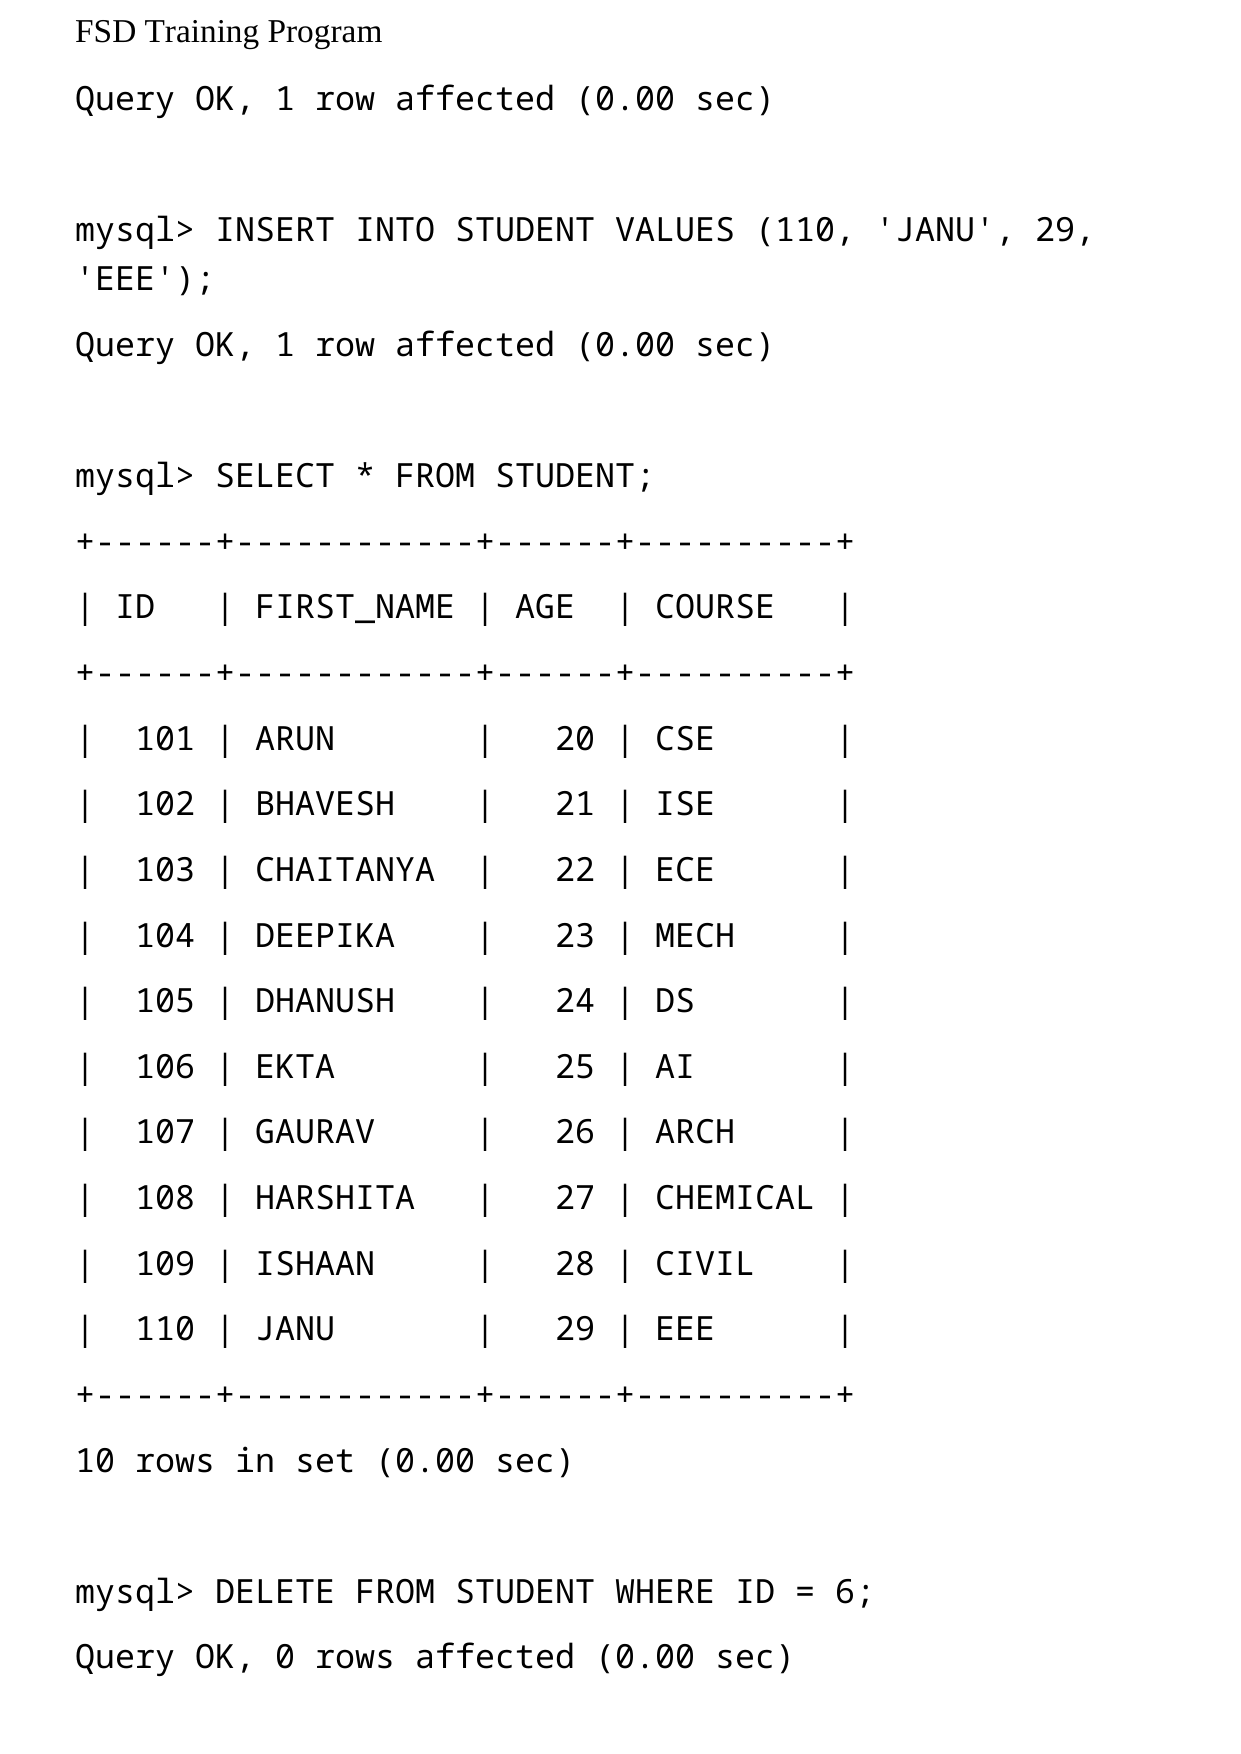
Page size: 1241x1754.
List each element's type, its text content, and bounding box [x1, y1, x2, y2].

text Query OK, 0 rows affected (0.00 sec) [75, 1633, 1165, 1679]
text | 104 | DEEPIKA | 23 | MECH | [75, 911, 1165, 957]
text | 103 | CHAITANYA | 22 | ECE | [75, 846, 1165, 891]
text +------+------------+------+----------+ [75, 649, 1165, 694]
text | 105 | DHANUSH | 24 | DS | [75, 977, 1165, 1022]
text Query OK, 1 row affected (0.00 sec) [75, 75, 1165, 120]
text | 110 | JANU | 29 | EEE | [75, 1305, 1165, 1351]
text +------+------------+------+----------+ [75, 1371, 1165, 1416]
text | 106 | EKTA | 25 | AI | [75, 1043, 1165, 1088]
text | ID | FIRST_NAME | AGE | COURSE | [75, 583, 1165, 629]
text mysql> SELECT * FROM STUDENT; [75, 452, 1165, 497]
text | 107 | GAURAV | 26 | ARCH | [75, 1108, 1165, 1154]
text | 109 | ISHAAN | 28 | CIVIL | [75, 1239, 1165, 1285]
text +------+------------+------+----------+ [75, 518, 1165, 563]
text | 108 | HARSHITA | 27 | CHEMICAL | [75, 1174, 1165, 1219]
text Query OK, 1 row affected (0.00 sec) [75, 321, 1165, 366]
text 10 rows in set (0.00 sec) [75, 1436, 1165, 1482]
text | 102 | BHAVESH | 21 | ISE | [75, 780, 1165, 826]
text | 101 | ARUN | 20 | CSE | [75, 714, 1165, 760]
text mysql> DELETE FROM STUDENT WHERE ID = 6; [75, 1568, 1165, 1613]
text mysql> INSERT INTO STUDENT VALUES (110, 'JANU', 29, 'EEE'); [75, 206, 1165, 301]
